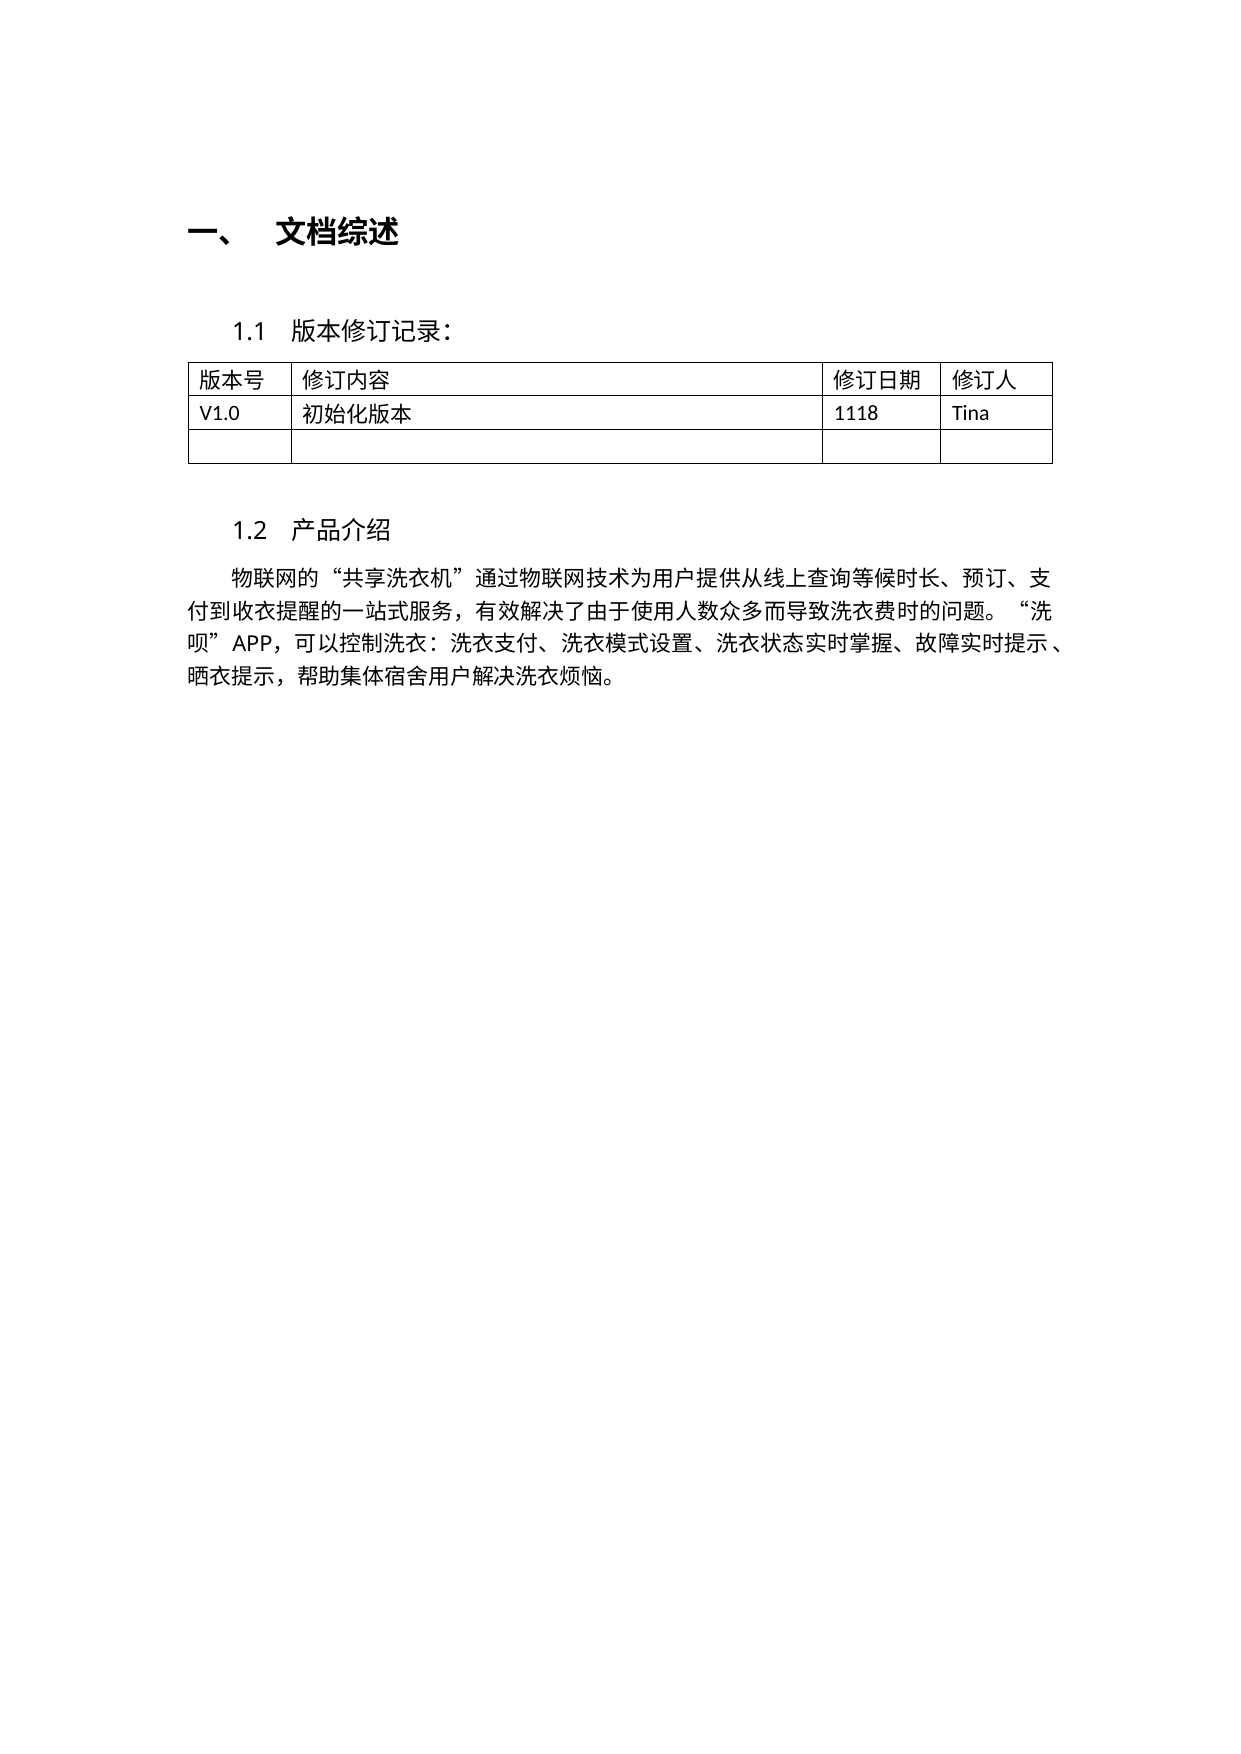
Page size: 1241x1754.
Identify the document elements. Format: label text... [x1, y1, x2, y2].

table_header 版本号 [189, 363, 291, 395]
table_cell [941, 430, 1052, 462]
table_header 修订日期 [823, 363, 940, 395]
table_cell 初始化版本 [292, 396, 822, 429]
table_header 修订内容 [292, 363, 822, 395]
table_cell V1.0 [189, 396, 291, 429]
table_cell Tina [941, 396, 1052, 429]
text 物联网的“共享洗衣机”通过物联网技术为用户提供从线上查询等候时长、预订、支付到收衣提醒的一站式服务，有效解决了由于使用人数众多而导致洗衣费时的问题。“洗呗”APP，可以控制洗衣：洗衣支付、洗衣模式设置、洗衣状态实时掌握、故障实时提示、晒衣提示，帮助集体宿舍用户解决洗衣烦恼。 [187, 561, 1053, 691]
subtitle 产品介绍 [232, 496, 1053, 561]
table_header 修订人 [941, 363, 1052, 395]
table_cell [823, 430, 940, 462]
table_cell 1118 [823, 396, 940, 429]
subtitle 文档综述 [187, 197, 1053, 262]
table_cell [292, 430, 822, 462]
subtitle 版本修订记录： [232, 297, 1053, 362]
table_cell [189, 430, 291, 462]
